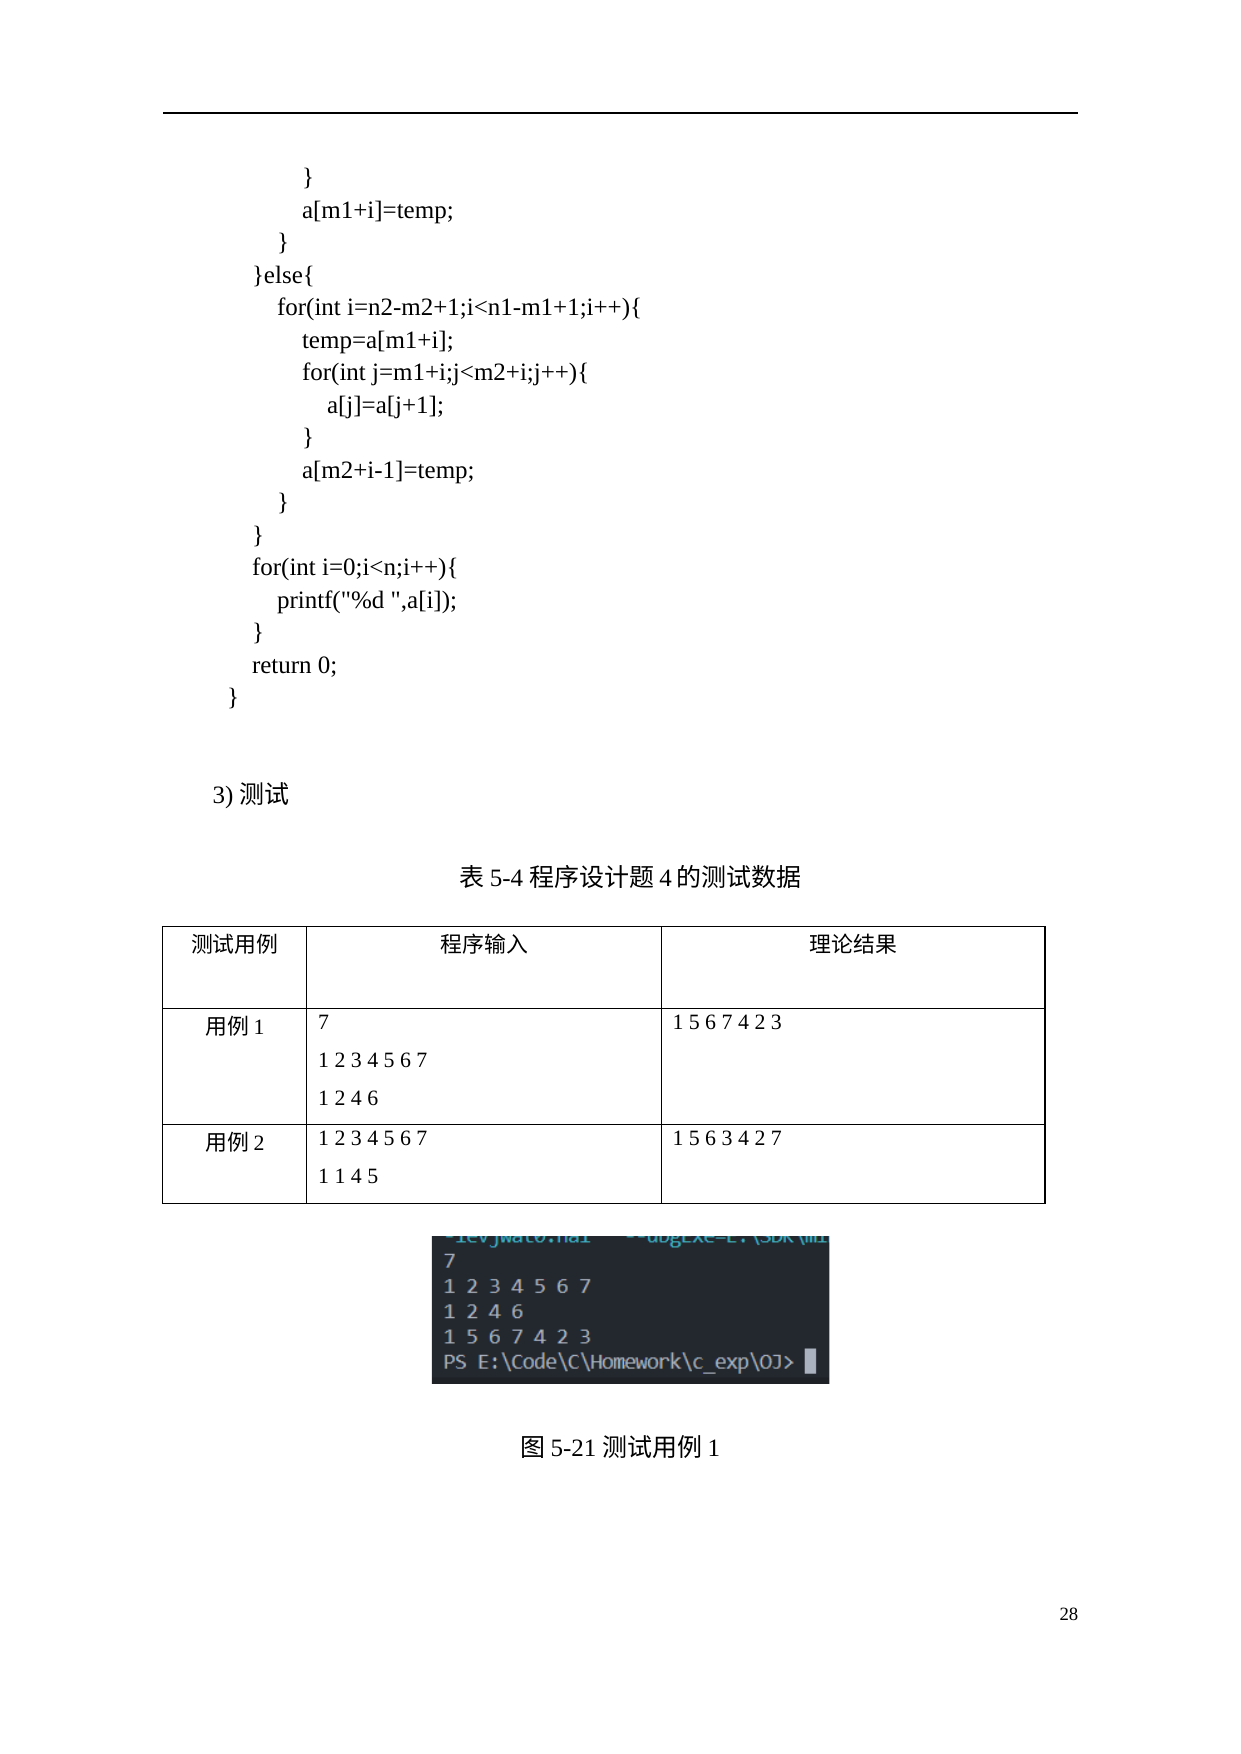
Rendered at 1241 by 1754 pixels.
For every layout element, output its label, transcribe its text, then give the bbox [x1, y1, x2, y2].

list } [227, 420, 1078, 453]
table_header 理论结果 [662, 927, 1044, 1008]
list printf("%d ",a[i]); [227, 583, 1078, 615]
table_header 测试用例 [163, 927, 306, 1008]
list a[j]=a[j+1]; [227, 388, 1078, 420]
list temp=a[m1+i]; [227, 323, 1078, 355]
list for(int i=n2-m2+1;i<n1-m1+1;i++){ [227, 290, 1078, 323]
table_cell 用例2 [163, 1125, 306, 1202]
list return 0; [227, 648, 1078, 680]
list } [227, 518, 1078, 550]
list 测试 [162, 760, 1078, 825]
list for(int i=0;i<n;i++){ [227, 550, 1078, 583]
list } [227, 615, 1078, 648]
table_cell 1 5 6 7 4 2 3 [662, 1009, 1044, 1124]
list } [227, 225, 1078, 258]
table_cell 1 5 6 3 4 2 7 [662, 1125, 1044, 1202]
list a[m2+i-1]=temp; [227, 453, 1078, 485]
text 表5-4 程序设计题4的测试数据 [162, 843, 1078, 908]
table_cell 7 1 2 3 4 5 6 7 1 2 4 6 [307, 1009, 661, 1124]
table_header 程序输入 [307, 927, 661, 1008]
list } [227, 160, 1078, 193]
list }else{ [227, 258, 1078, 290]
picture [431, 1236, 830, 1384]
list a[m1+i]=temp; [227, 193, 1078, 225]
table_cell 1 2 3 4 5 6 7 1 1 4 5 [307, 1125, 661, 1202]
list for(int j=m1+i;j<m2+i;j++){ [227, 355, 1078, 388]
list } [227, 680, 1078, 713]
text 图5-21 测试用例1 [162, 1413, 1078, 1478]
list } [227, 485, 1078, 518]
table_cell 用例1 [163, 1009, 306, 1124]
